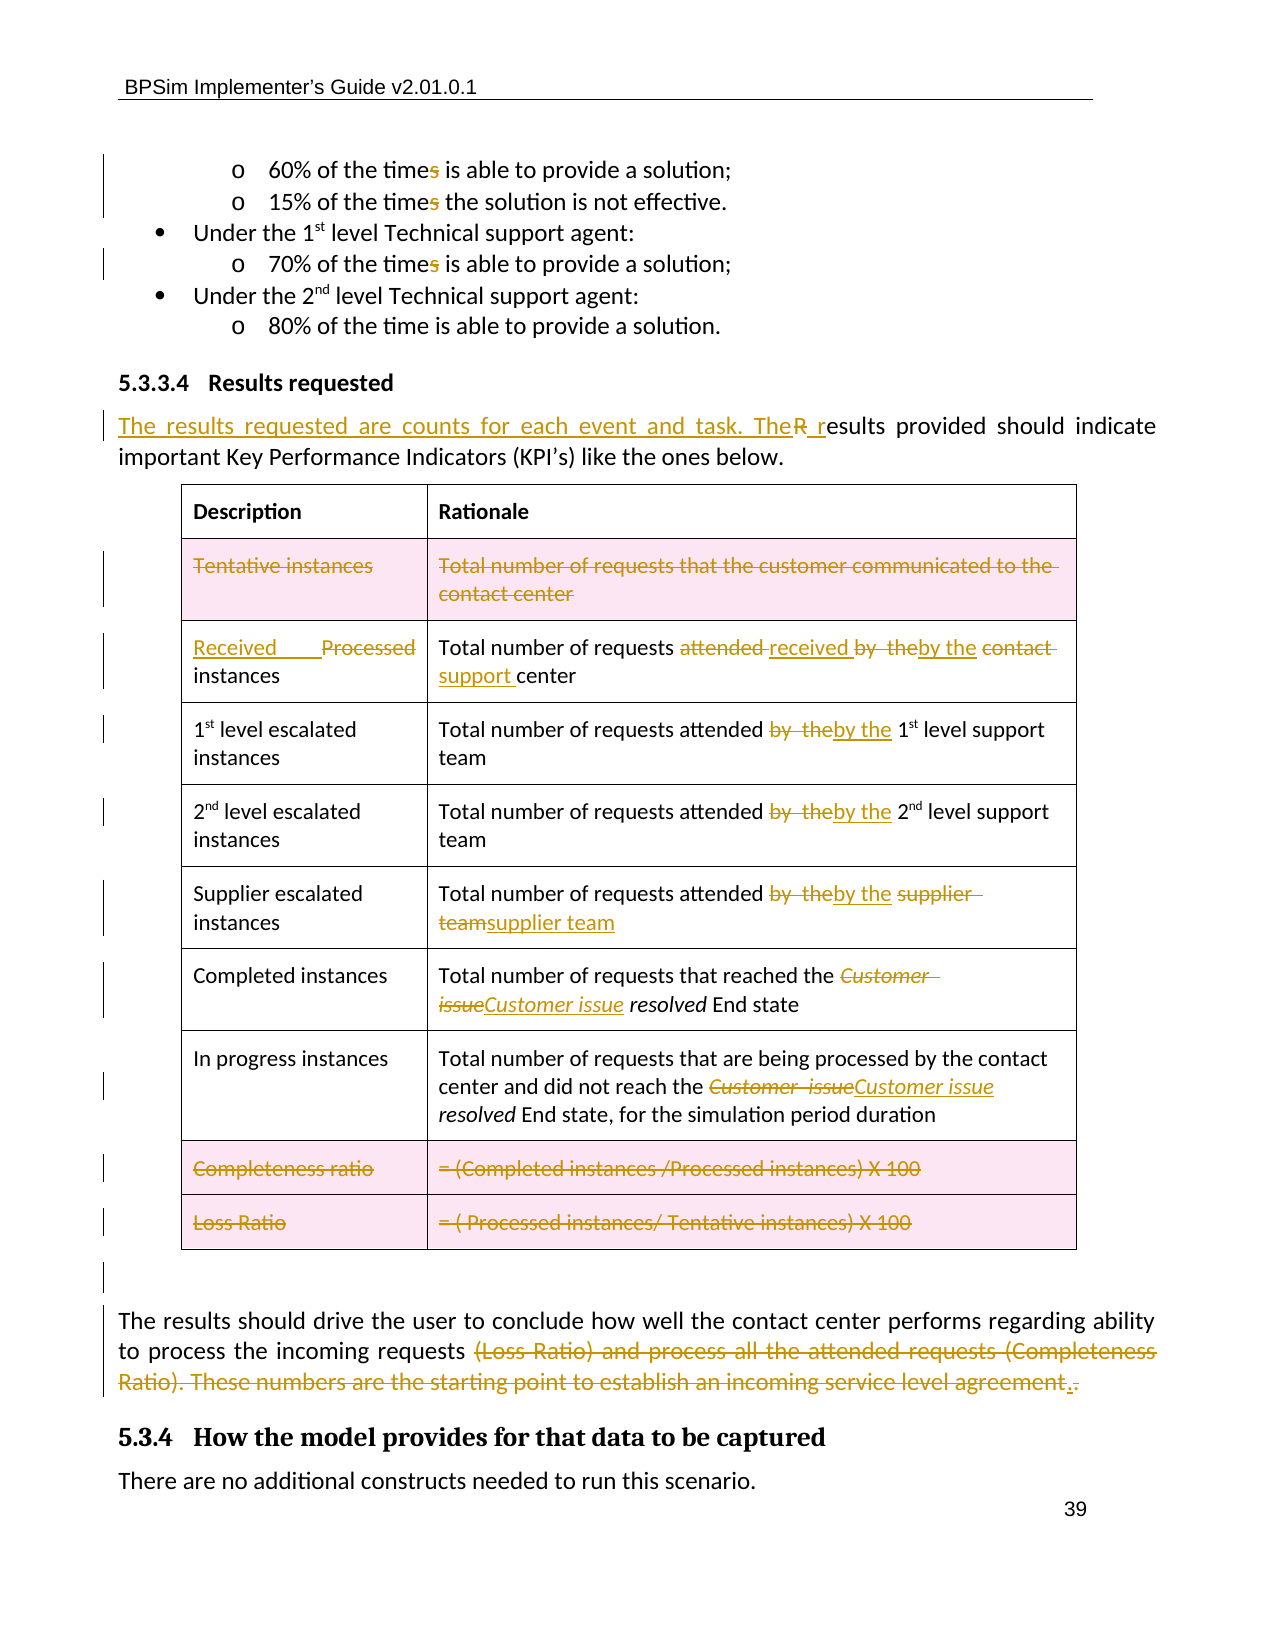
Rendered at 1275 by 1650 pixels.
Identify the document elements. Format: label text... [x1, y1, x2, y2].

subtitle Results requested [118, 367, 1157, 398]
table_cell In progress instances [182, 1031, 427, 1140]
table_cell Total number of requests attended 1st level support team [428, 703, 1076, 784]
table_cell Total number of requests attended 2nd level support team [428, 785, 1076, 866]
list Under the 1st level Technical support agent: [156, 217, 1157, 248]
list 15% of the time the solution is not effective. [231, 186, 1157, 217]
table_cell 1st level escalated instances [182, 703, 427, 784]
table_cell Total number of requests attended [428, 867, 1076, 948]
subtitle How the model provides for that data to be captured [118, 1422, 1157, 1453]
text The results should drive the user to conclude how well the contact center performs regarding ability to process the incoming requests [118, 1305, 1157, 1397]
text There are no additional constructs needed to run this scenario. [118, 1465, 1157, 1496]
list Under the 2nd level Technical support agent: [156, 280, 1157, 310]
table_cell instances [182, 621, 427, 702]
table_header Rationale [428, 485, 1076, 538]
table_cell Total number of requests center [428, 621, 1076, 702]
list 60% of the time is able to provide a solution; [231, 154, 1157, 186]
table_cell 2nd level escalated instances [182, 785, 427, 866]
table_cell Supplier escalated instances [182, 867, 427, 948]
list 80% of the time is able to provide a solution. [231, 310, 1157, 342]
text esults provided should indicate important Key Performance Indicators (KPI’s) like the ones below. [118, 410, 1157, 471]
list 70% of the time is able to provide a solution; [231, 248, 1157, 280]
table_cell Total number of requests that reached the resolved End state [428, 949, 1076, 1030]
table_header Description [182, 485, 427, 538]
table_cell Completed instances [182, 949, 427, 1030]
table_cell Total number of requests that are being processed by the contact center and did not reach the resolved End state, for the simulation period duration [428, 1031, 1076, 1140]
